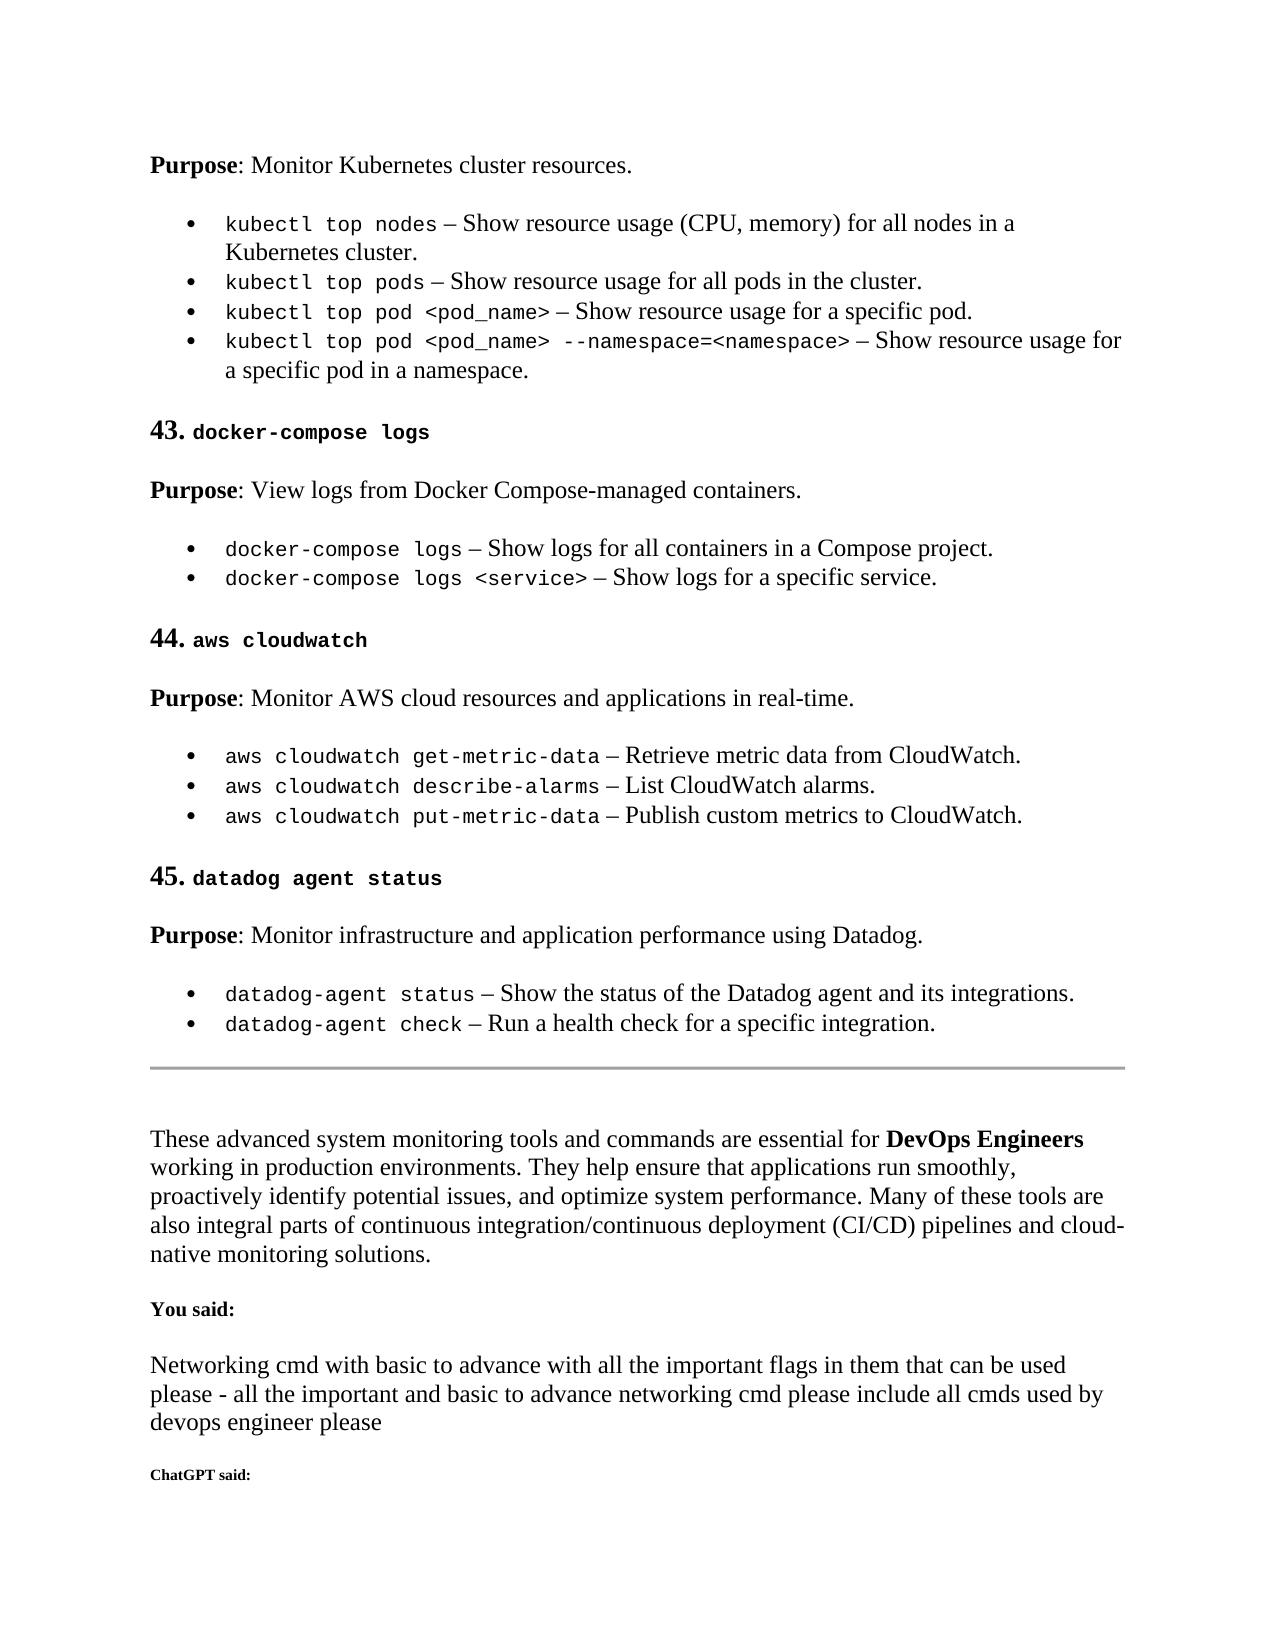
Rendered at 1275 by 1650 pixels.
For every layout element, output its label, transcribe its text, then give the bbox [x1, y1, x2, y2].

list aws cloudwatch get-metric-data – Retrieve metric data from CloudWatch. [187, 741, 1125, 770]
list kubectl top nodes – Show resource usage (CPU, memory) for all nodes in a Kubernetes cluster. [187, 208, 1125, 266]
list docker-compose logs <service> – Show logs for a specific service. [187, 562, 1125, 592]
text 43. docker-compose logs [150, 413, 1125, 446]
text You said: [150, 1297, 1125, 1321]
list datadog-agent status – Show the status of the Datadog agent and its integrations. [187, 978, 1125, 1008]
list aws cloudwatch describe-alarms – List CloudWatch alarms. [187, 770, 1125, 800]
list datadog-agent check – Run a health check for a specific integration. [187, 1008, 1125, 1037]
text 45. datadog agent status [150, 858, 1125, 891]
list kubectl top pod <pod_name> --namespace=<namespace> – Show resource usage for a specific pod in a namespace. [187, 325, 1125, 384]
list kubectl top pod <pod_name> – Show resource usage for a specific pod. [187, 296, 1125, 325]
text 44. aws cloudwatch [150, 621, 1125, 653]
text Purpose: Monitor infrastructure and application performance using Datadog. [150, 920, 1125, 949]
text Purpose: Monitor AWS cloud resources and applications in real-time. [150, 683, 1125, 711]
text Purpose: Monitor Kubernetes cluster resources. [150, 150, 1125, 179]
text Purpose: View logs from Docker Compose-managed containers. [150, 475, 1125, 503]
text ChatGPT said: [150, 1465, 1125, 1483]
text These advanced system monitoring tools and commands are essential for DevOps Engineers working in production environments. They help ensure that applications run smoothly, proactively identify potential issues, and optimize system performance. Many of these tools are also integral parts of continuous integration/continuous deployment (CI/CD) pipelines and cloud-native monitoring solutions. [150, 1124, 1125, 1267]
list kubectl top pods – Show resource usage for all pods in the cluster. [187, 266, 1125, 296]
text Networking cmd with basic to advance with all the important flags in them that can be used please - all the important and basic to advance networking cmd please include all cmds used by devops engineer please [150, 1350, 1125, 1436]
list docker-compose logs – Show logs for all containers in a Compose project. [187, 533, 1125, 562]
list aws cloudwatch put-metric-data – Publish custom metrics to CloudWatch. [187, 800, 1125, 829]
